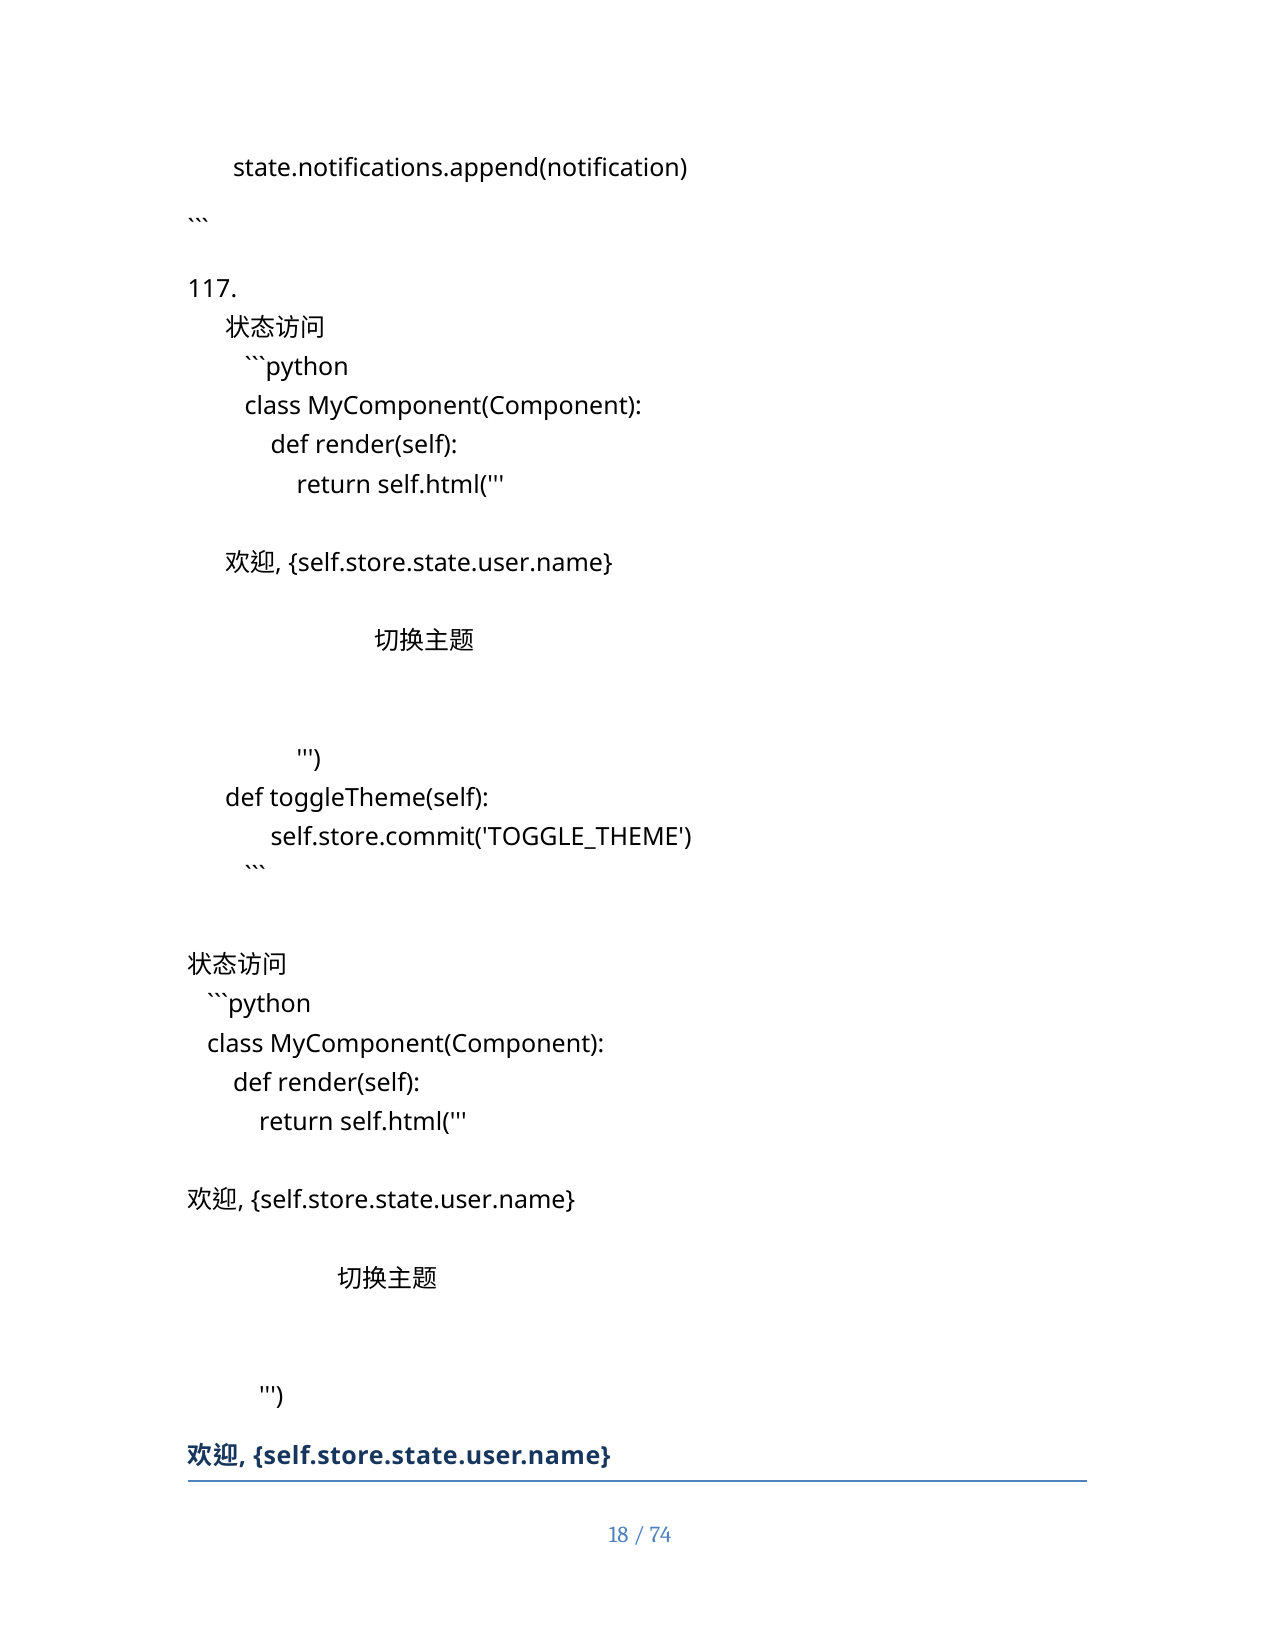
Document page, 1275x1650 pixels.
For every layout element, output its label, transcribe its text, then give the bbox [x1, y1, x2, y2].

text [187, 150, 1087, 210]
title 欢迎, {self.store.state.user.name} [187, 1438, 1087, 1482]
list 状态访问 ```python class MyComponent(Component): def render(self): return self.html(''' 欢迎, {self.store.state.user.name} 切换主题 ''') def toggleTheme(self): self.store.commit('TOGGLE_THEME') ``` [187, 270, 1087, 922]
text 状态访问 ```python class MyComponent(Component): def render(self): return self.html(''' 欢迎, {self.store.state.user.name} 切换主题 ''') [187, 947, 1087, 1412]
text ``` [187, 210, 1087, 244]
